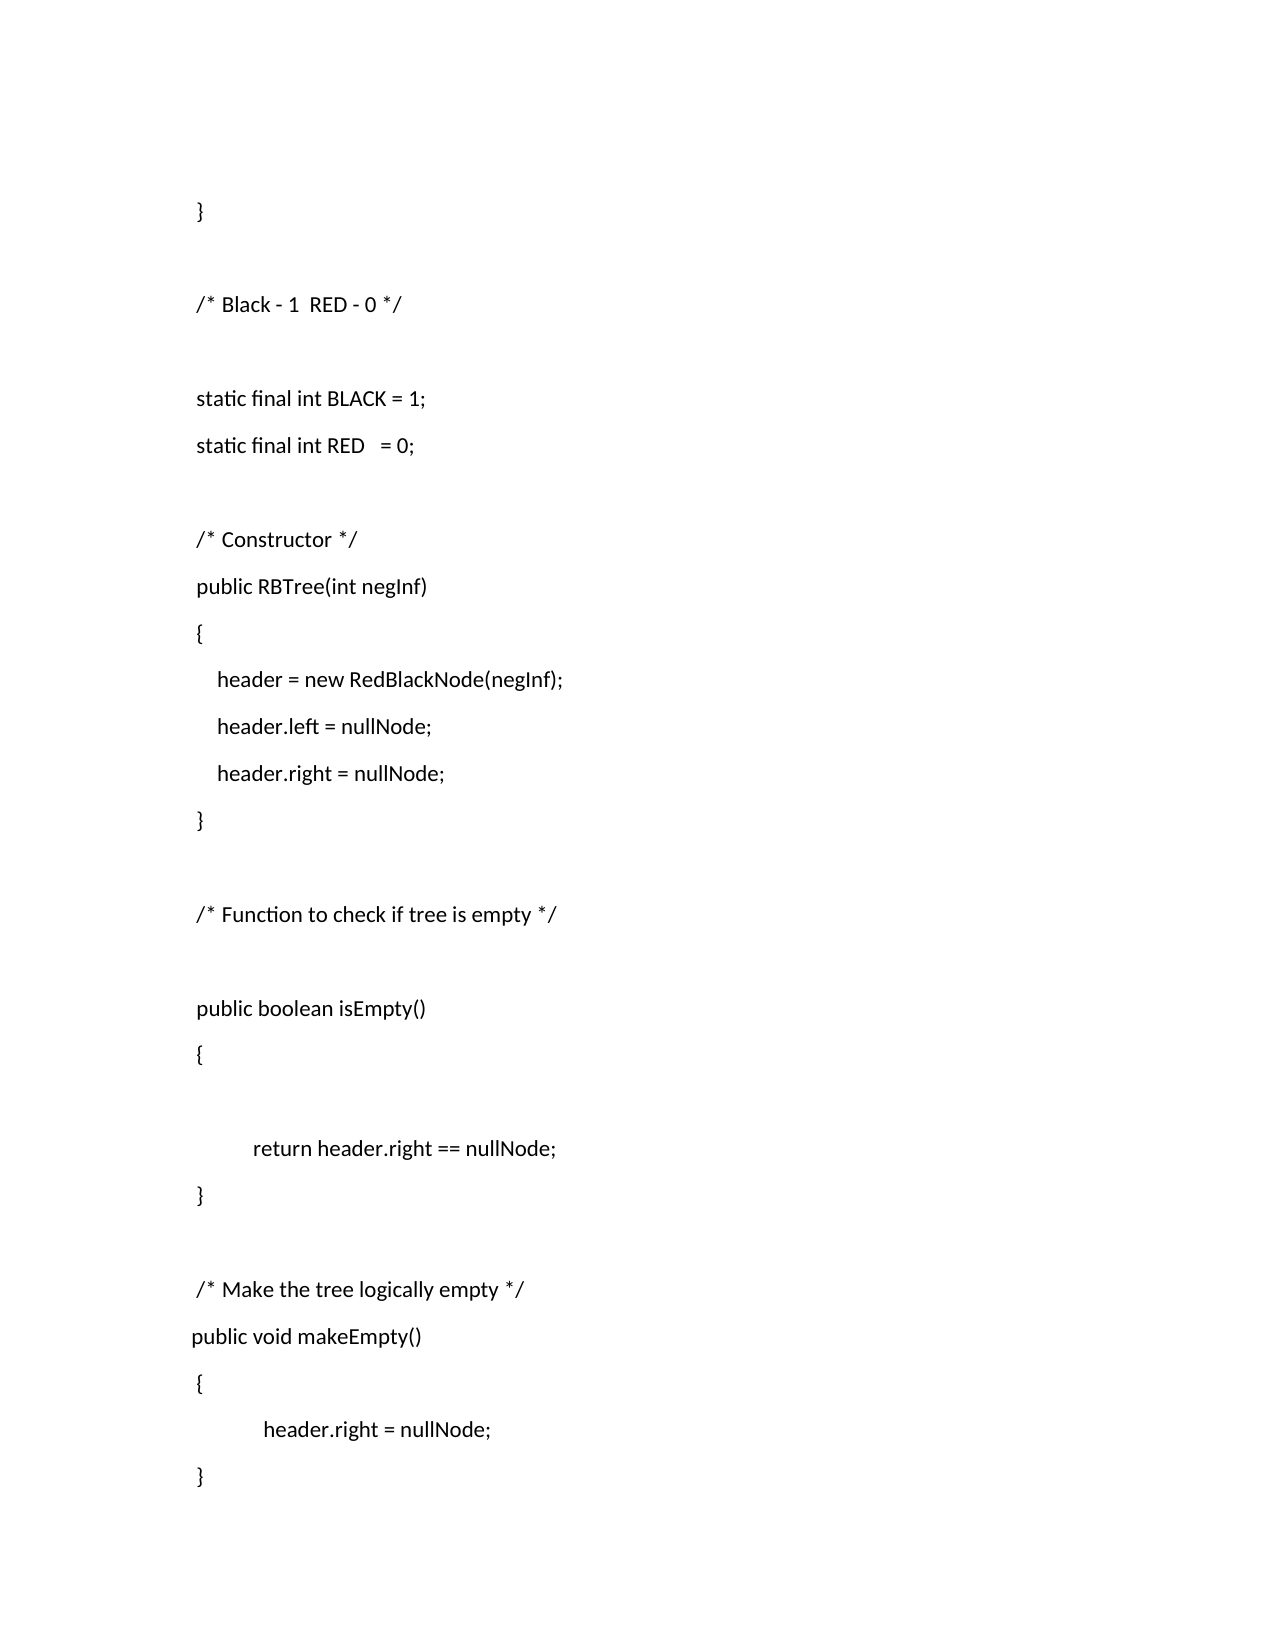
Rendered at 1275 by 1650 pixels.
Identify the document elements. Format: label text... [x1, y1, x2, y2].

text } [150, 806, 1125, 834]
text static final int BLACK = 1; [150, 384, 1125, 412]
text { [150, 619, 1125, 647]
text { [150, 1369, 1125, 1397]
text } [150, 1462, 1125, 1491]
text /* Function to check if tree is empty */ [150, 900, 1125, 928]
text } [150, 1181, 1125, 1209]
text static final int RED = 0; [150, 431, 1125, 459]
text header = new RedBlackNode(negInf); [150, 666, 1125, 694]
text header.right = nullNode; [150, 759, 1125, 787]
text } [150, 197, 1125, 225]
text header.right = nullNode; [150, 1416, 1125, 1444]
text public void makeEmpty() [150, 1322, 1125, 1350]
text /* Black - 1 RED - 0 */ [150, 291, 1125, 319]
text public RBTree(int negInf) [150, 572, 1125, 600]
text return header.right == nullNode; [150, 1134, 1125, 1162]
text { [150, 1041, 1125, 1069]
text /* Make the tree logically empty */ [150, 1275, 1125, 1303]
text header.left = nullNode; [150, 712, 1125, 741]
text /* Constructor */ [150, 525, 1125, 553]
text public boolean isEmpty() [150, 994, 1125, 1022]
